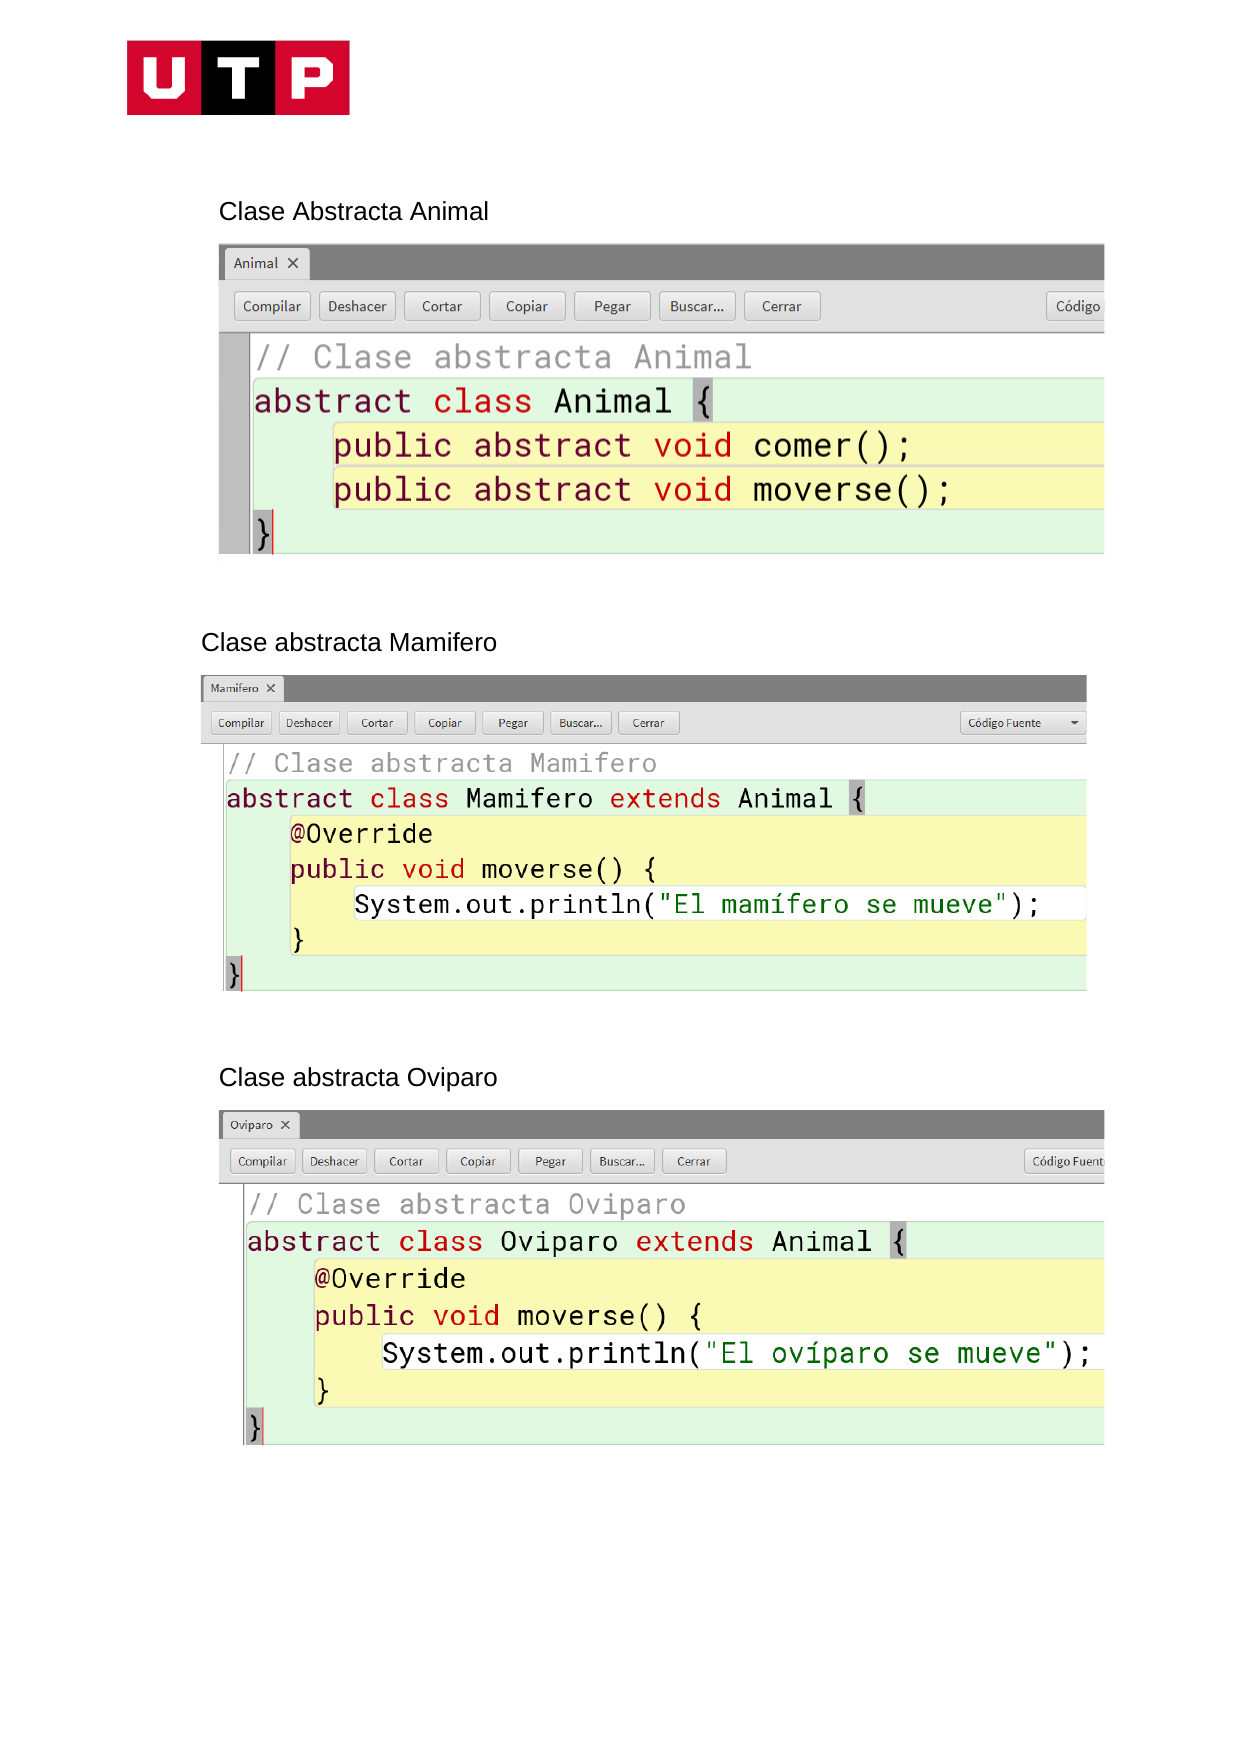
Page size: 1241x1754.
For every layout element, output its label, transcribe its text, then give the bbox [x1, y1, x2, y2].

text Clase abstracta Oviparo [201, 1062, 1056, 1092]
text Clase abstracta Mamifero [177, 627, 1056, 657]
picture [200, 675, 1087, 997]
text Clase Abstracta Animal [201, 196, 1056, 226]
picture [218, 243, 1105, 562]
picture [218, 1110, 1105, 1446]
picture [117, 33, 356, 121]
